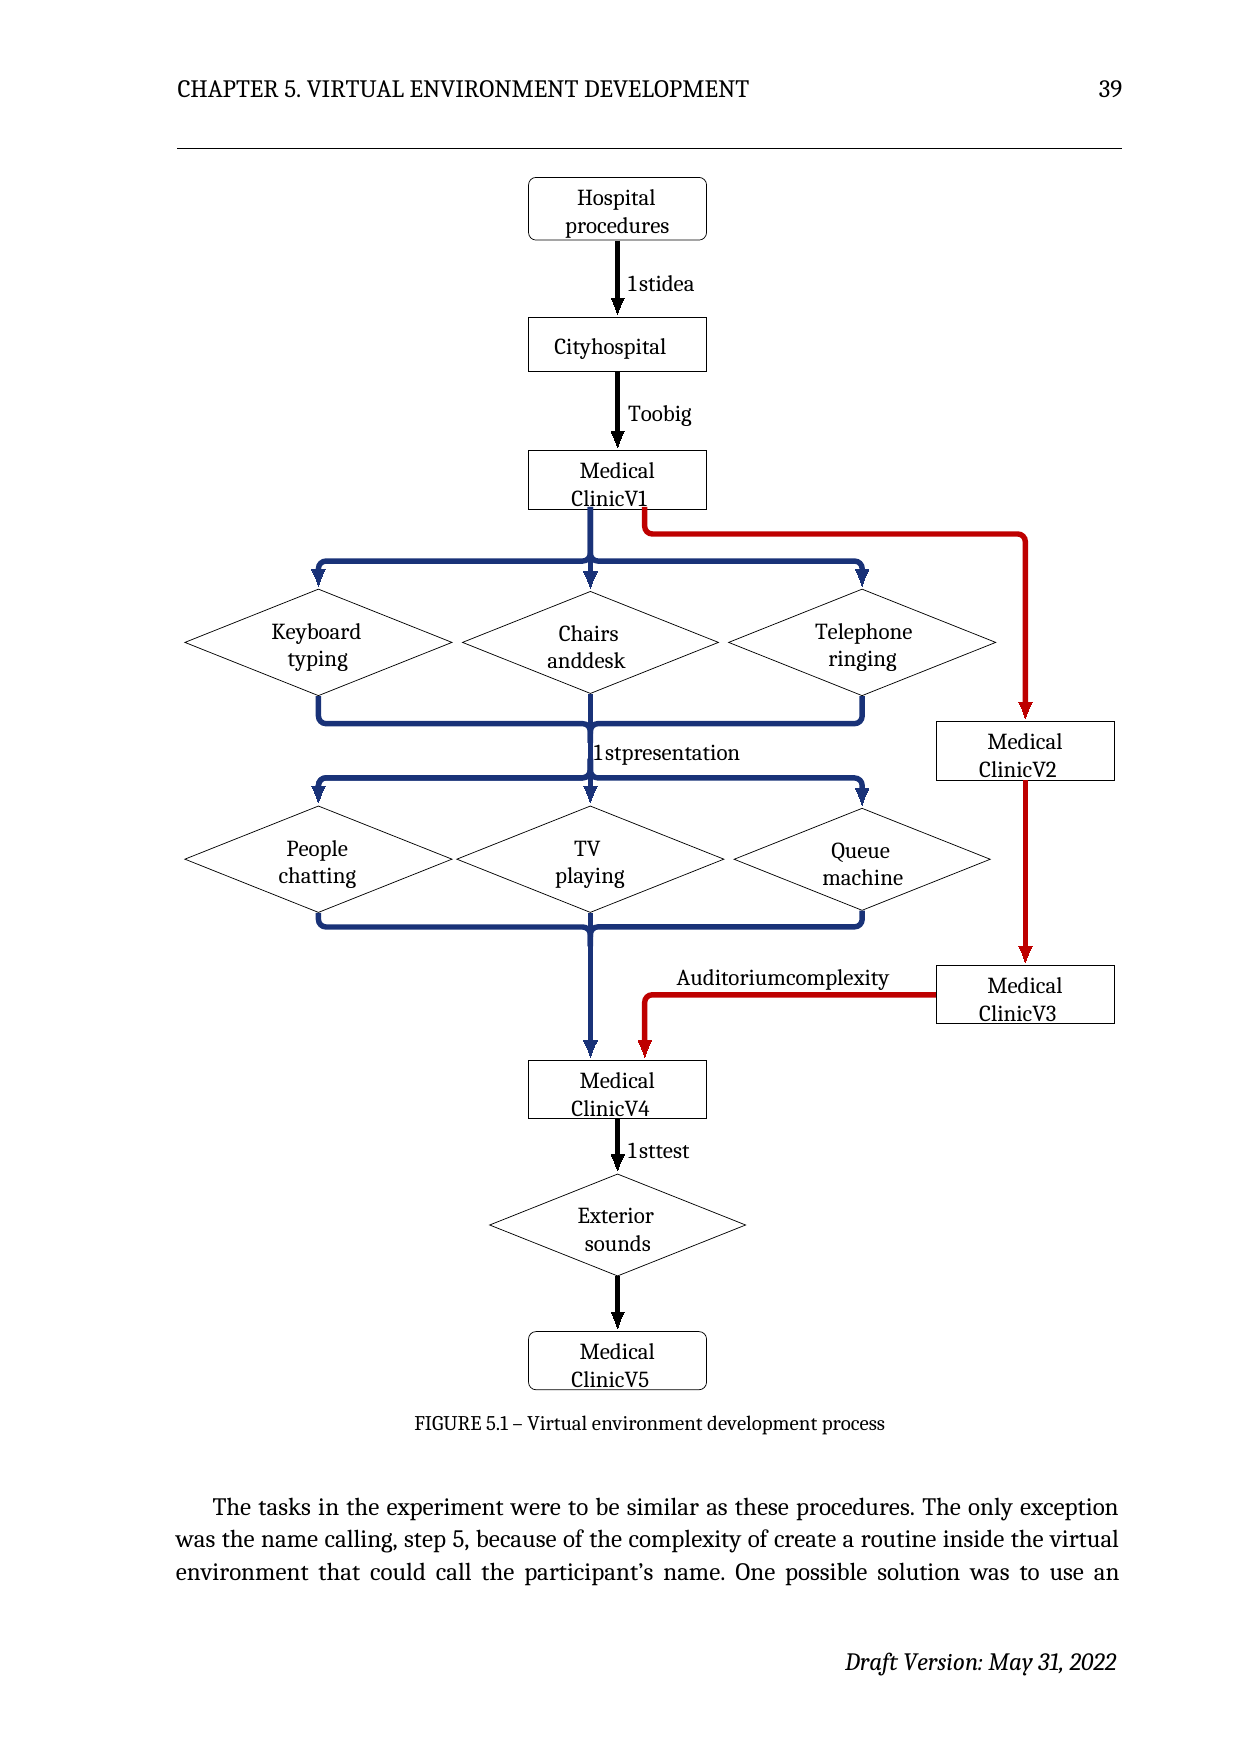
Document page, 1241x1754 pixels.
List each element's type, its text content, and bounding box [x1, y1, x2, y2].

text FIGURE 5.1 – Virtual environment development process [191, 1412, 1108, 1436]
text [176, 1493, 1121, 1586]
